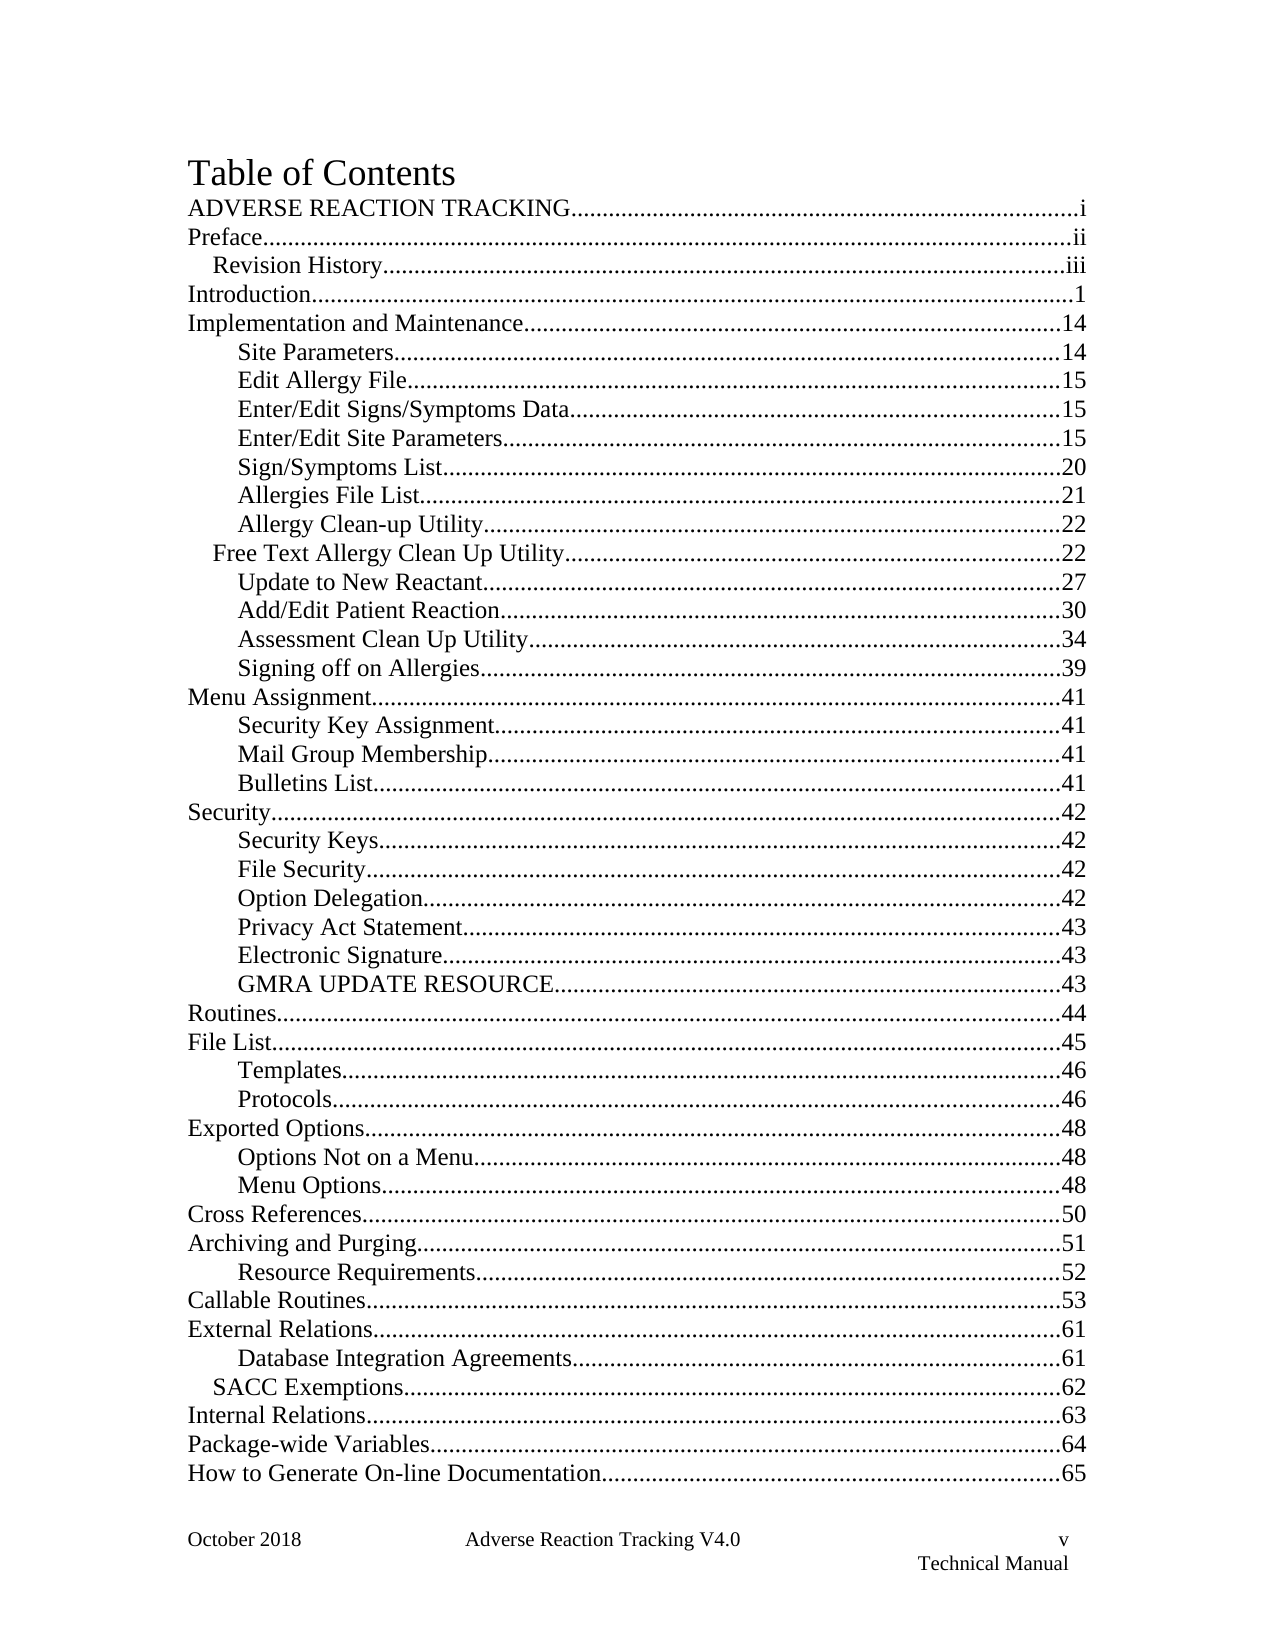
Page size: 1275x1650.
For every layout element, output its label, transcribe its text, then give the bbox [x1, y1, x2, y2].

text Menu Assignment 41 [187, 682, 1087, 711]
text Electronic Signature 43 [237, 941, 1087, 969]
text Archiving and Purging 51 [187, 1228, 1087, 1257]
text Assessment Clean Up Utility 34 [237, 624, 1087, 653]
text Security Key Assignment 41 [237, 711, 1087, 739]
text External Relations 61 [187, 1314, 1087, 1343]
text Allergies File List 21 [237, 481, 1087, 509]
text Cross References 50 [187, 1199, 1087, 1228]
text Add/Edit Patient Reaction 30 [237, 596, 1087, 624]
text Privacy Act Statement 43 [237, 912, 1087, 941]
text Site Parameters 14 [237, 337, 1087, 366]
text Menu Options 48 [237, 1171, 1087, 1199]
text Sign/Symptoms List 20 [237, 452, 1087, 481]
text Enter/Edit Signs/Symptoms Data 15 [237, 394, 1087, 423]
text Signing off on Allergies 39 [237, 653, 1087, 682]
text Implementation and Maintenance 14 [187, 308, 1087, 337]
text Security 42 [187, 797, 1087, 826]
text Resource Requirements 52 [237, 1257, 1087, 1286]
text Allergy Clean-up Utility 22 [237, 509, 1087, 538]
text Introduction 1 [187, 279, 1087, 308]
text Protocols 46 [237, 1084, 1087, 1113]
text Callable Routines 53 [187, 1286, 1087, 1314]
text Exported Options 48 [187, 1113, 1087, 1142]
text Option Delegation 42 [237, 883, 1087, 912]
text Security Keys 42 [237, 826, 1087, 854]
text Preface ii [187, 222, 1087, 251]
text Routines 44 [187, 998, 1087, 1027]
text Internal Relations 63 [187, 1401, 1087, 1429]
text Revision History iii [212, 251, 1087, 279]
text Free Text Allergy Clean Up Utility 22 [212, 538, 1087, 567]
text Options Not on a Menu 48 [237, 1142, 1087, 1171]
text GMRA UPDATE RESOURCE 43 [237, 969, 1087, 998]
text How to Generate On-line Documentation 65 [187, 1458, 1087, 1487]
text SACC Exemptions 62 [212, 1372, 1087, 1401]
text Templates 46 [237, 1056, 1087, 1084]
text ADVERSE REACTION TRACKING i [187, 193, 1087, 222]
text Database Integration Agreements 61 [237, 1343, 1087, 1372]
text Bulletins List 41 [237, 768, 1087, 797]
text Update to New Reactant 27 [237, 567, 1087, 596]
text Edit Allergy File 15 [237, 366, 1087, 394]
text Package-wide Variables 64 [187, 1429, 1087, 1458]
text File List 45 [187, 1027, 1087, 1056]
text Enter/Edit Site Parameters 15 [237, 423, 1087, 452]
text Table of Contents [187, 150, 1087, 193]
text Mail Group Membership 41 [237, 739, 1087, 768]
text File Security 42 [237, 854, 1087, 883]
